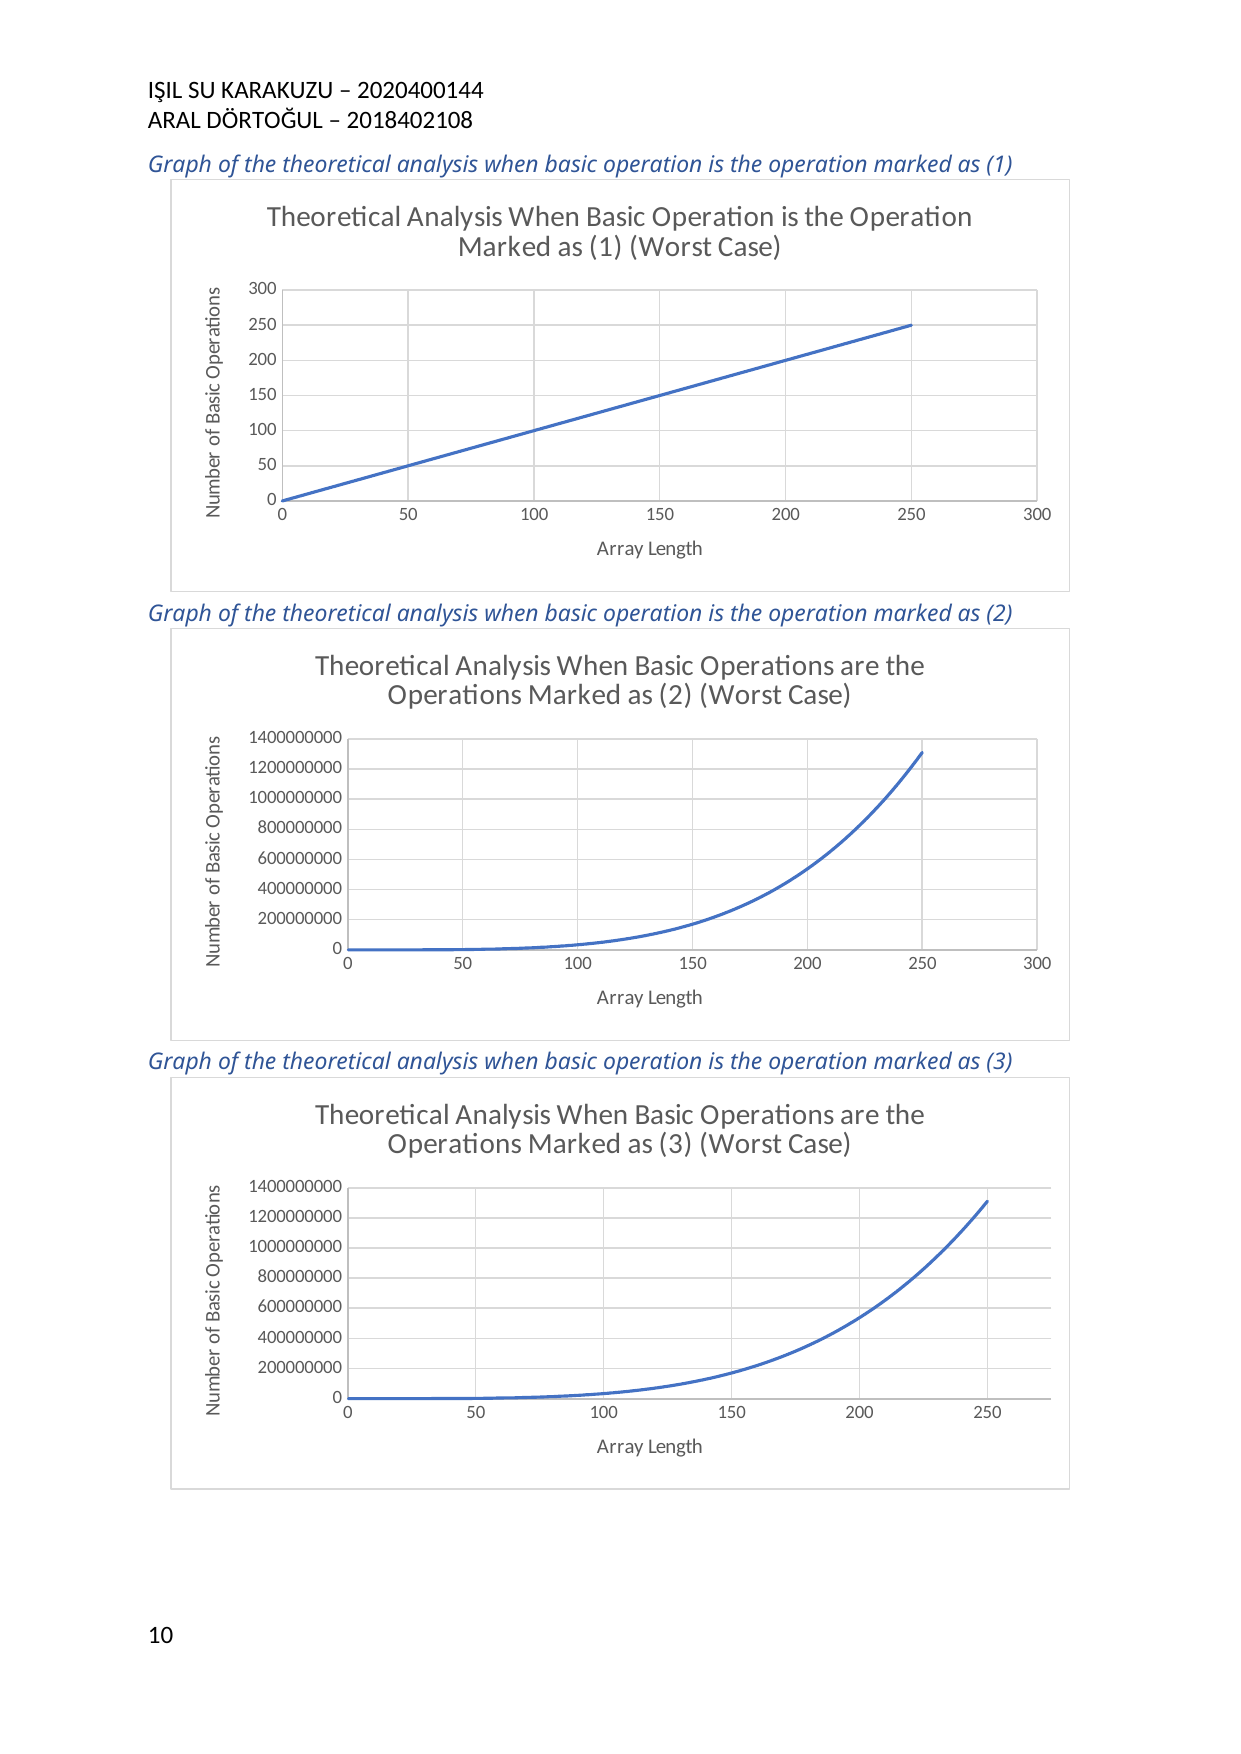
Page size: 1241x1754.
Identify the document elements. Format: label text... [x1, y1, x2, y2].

subtitle Graph of the theoretical analysis when basic operation is the operation marked as (3) [148, 1045, 1093, 1077]
subtitle Graph of the theoretical analysis when basic operation is the operation marked as (1) [148, 148, 1093, 179]
subtitle Graph of the theoretical analysis when basic operation is the operation marked as (2) [148, 596, 1093, 628]
